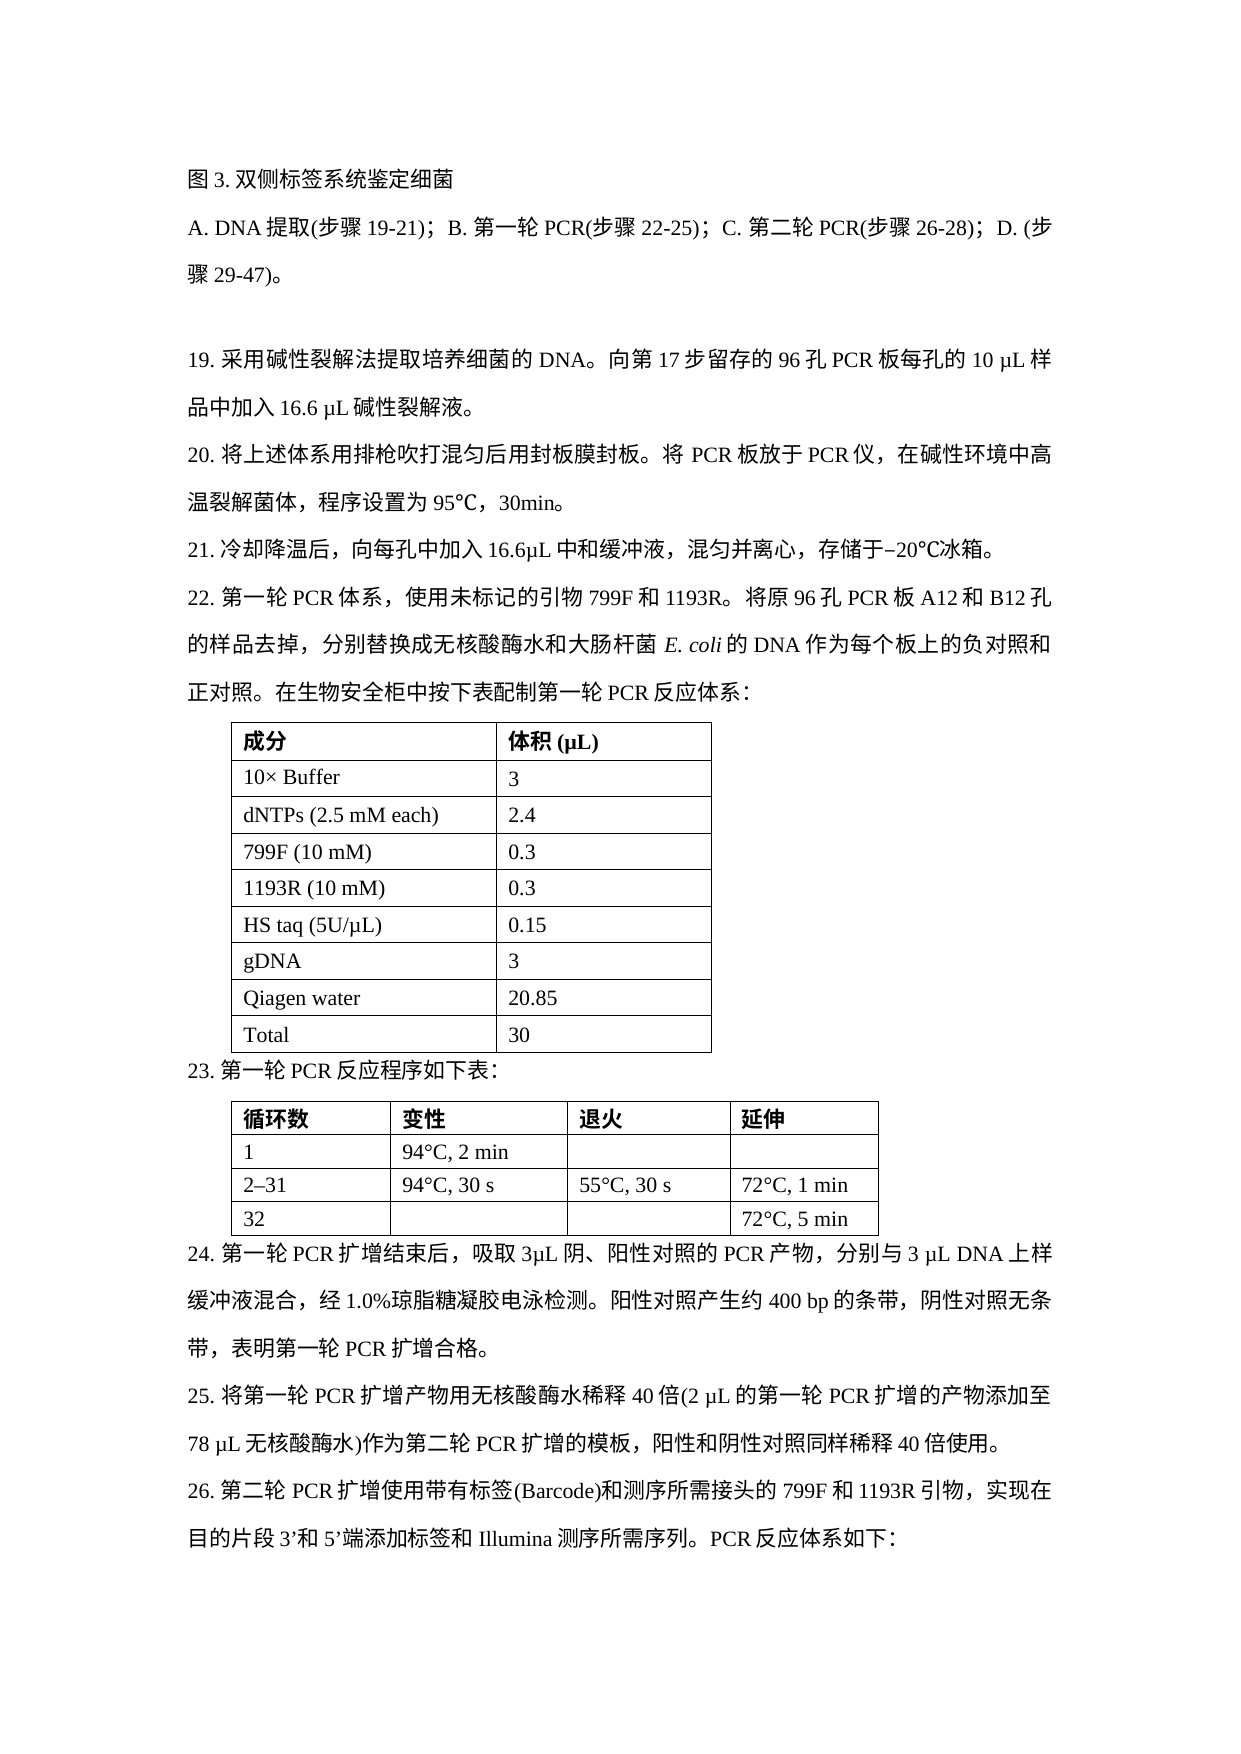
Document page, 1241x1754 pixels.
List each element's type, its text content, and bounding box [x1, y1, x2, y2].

table_cell [391, 1202, 567, 1235]
table_cell Qiagen water [232, 980, 496, 1015]
table_cell 94°C, 30 s [391, 1169, 567, 1201]
table_header 成分 [232, 723, 496, 759]
table_cell gDNA [232, 943, 496, 979]
text 22. 第一轮PCR体系，使用未标记的引物799F和1193R。将原96孔PCR板A12和B12孔的样品去掉，分别替换成无核酸酶水和大肠杆菌E. coli的DNA作为每个板上的负对照和正对照。在生物安全柜中按下表配制第一轮PCR反应体系： [187, 580, 1053, 706]
text 19. 采用碱性裂解法提取培养细菌的DNA。向第17步留存的96孔PCR板每孔的10 µL样品中加入16.6 µL碱性裂解液。 [187, 342, 1053, 421]
table_cell 0.3 [497, 870, 711, 906]
table_header 退火 [568, 1102, 730, 1134]
table_cell Total [232, 1016, 496, 1052]
text 26. 第二轮 PCR扩增使用带有标签(Barcode)和测序所需接头的799F和1193R引物，实现在目的片段3’和5’端添加标签和 Illumina测序所需序列。PCR反应体系如下： [187, 1473, 1053, 1552]
table_cell 1193R (10 mM) [232, 870, 496, 906]
text 20. 将上述体系用排枪吹打混匀后用封板膜封板。将 PCR板放于PCR仪，在碱性环境中高温裂解菌体，程序设置为 95℃，30min。 [187, 437, 1053, 516]
table_header 循环数 [232, 1102, 390, 1134]
table_cell 32 [232, 1202, 390, 1235]
table_cell 55°C, 30 s [568, 1169, 730, 1201]
table_cell dNTPs (2.5 mM each) [232, 797, 496, 833]
table_cell HS taq (5U/µL) [232, 907, 496, 942]
table_cell 3 [497, 943, 711, 979]
table_cell 20.85 [497, 980, 711, 1015]
table_cell 799F (10 mM) [232, 834, 496, 869]
text 图3. 双侧标签系统鉴定细菌 [187, 162, 1053, 194]
table_header 变性 [391, 1102, 567, 1134]
table_cell 10× Buffer [232, 761, 496, 796]
table_cell 72°C, 5 min [731, 1202, 878, 1235]
text A. DNA提取(步骤19-21)；B. 第一轮PCR(步骤22-25)；C. 第二轮PCR(步骤26-28)；D. (步骤29-47)。 [187, 209, 1053, 289]
text 21. 冷却降温后，向每孔中加入16.6µL中和缓冲液，混匀并离心，存储于–20℃冰箱。 [187, 532, 1053, 564]
text 24. 第一轮PCR扩增结束后，吸取3µL阴、阳性对照的PCR产物，分别与3 µL DNA上样缓冲液混合，经1.0%琼脂糖凝胶电泳检测。阳性对照产生约400 bp的条带，阴性对照无条带，表明第一轮PCR扩增合格。 [187, 1236, 1053, 1362]
table_header 延伸 [731, 1102, 878, 1134]
table_cell 94°C, 2 min [391, 1135, 567, 1168]
table_cell 2–31 [232, 1169, 390, 1201]
table_cell [568, 1135, 730, 1168]
table_cell 2.4 [497, 797, 711, 833]
table_cell 0.3 [497, 834, 711, 869]
text 23. 第一轮PCR反应程序如下表： [187, 1053, 1053, 1085]
table_cell [731, 1135, 878, 1168]
table_cell 30 [497, 1016, 711, 1052]
table_cell 3 [497, 761, 711, 796]
table_cell [568, 1202, 730, 1235]
table_header 体积 (µL) [497, 723, 711, 759]
text 25. 将第一轮PCR扩增产物用无核酸酶水稀释40倍(2 µL的第一轮PCR扩增的产物添加至78 µL无核酸酶水)作为第二轮PCR扩增的模板，阳性和阴性对照同样稀释40倍使用。 [187, 1378, 1053, 1457]
table_cell 0.15 [497, 907, 711, 942]
table_cell 72°C, 1 min [731, 1169, 878, 1201]
table_cell 1 [232, 1135, 390, 1168]
